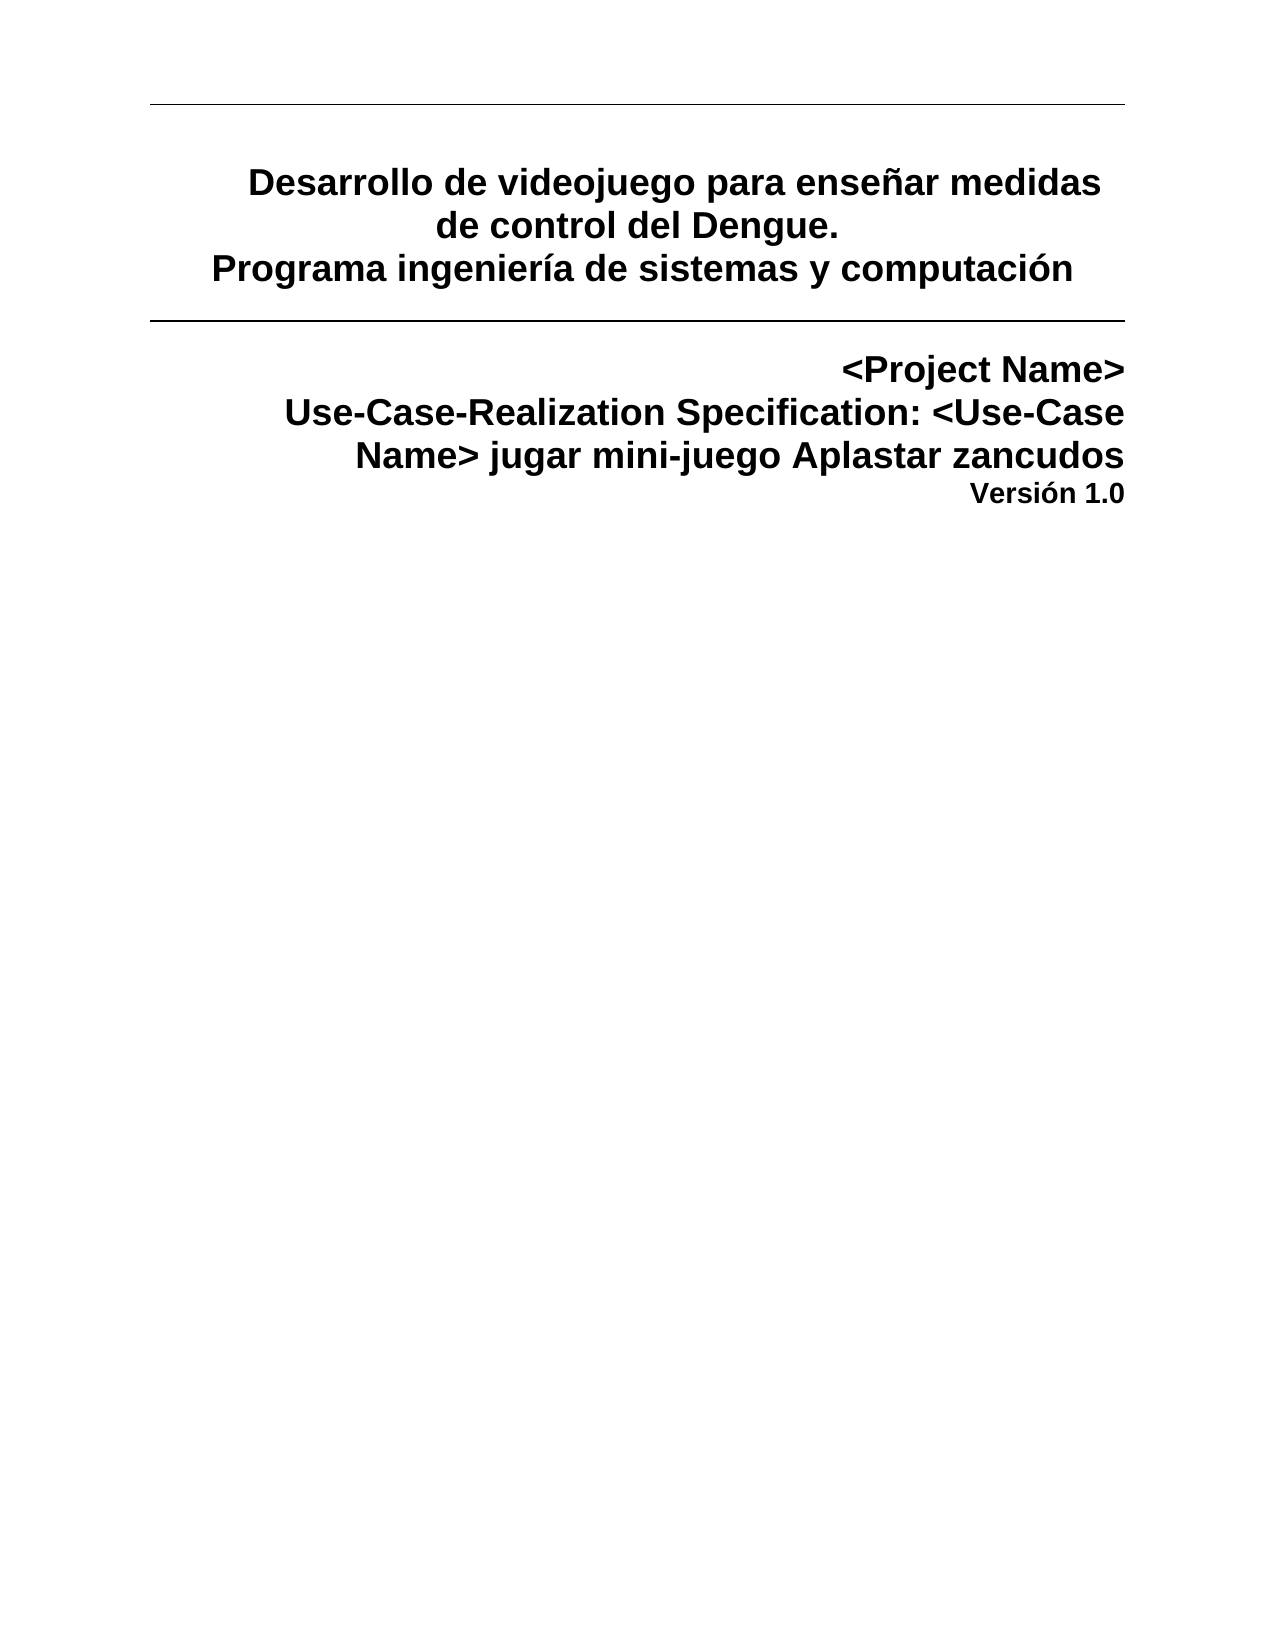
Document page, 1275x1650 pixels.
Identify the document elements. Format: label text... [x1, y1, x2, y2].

title Especificación de realización de caso de uso: jugar mini-juego Aplastar zancudos [150, 390, 1125, 476]
text Desarrollo de videojuego para enseñar medidas de control del Dengue [150, 347, 1125, 390]
title Versión 1.0 [150, 476, 1125, 510]
